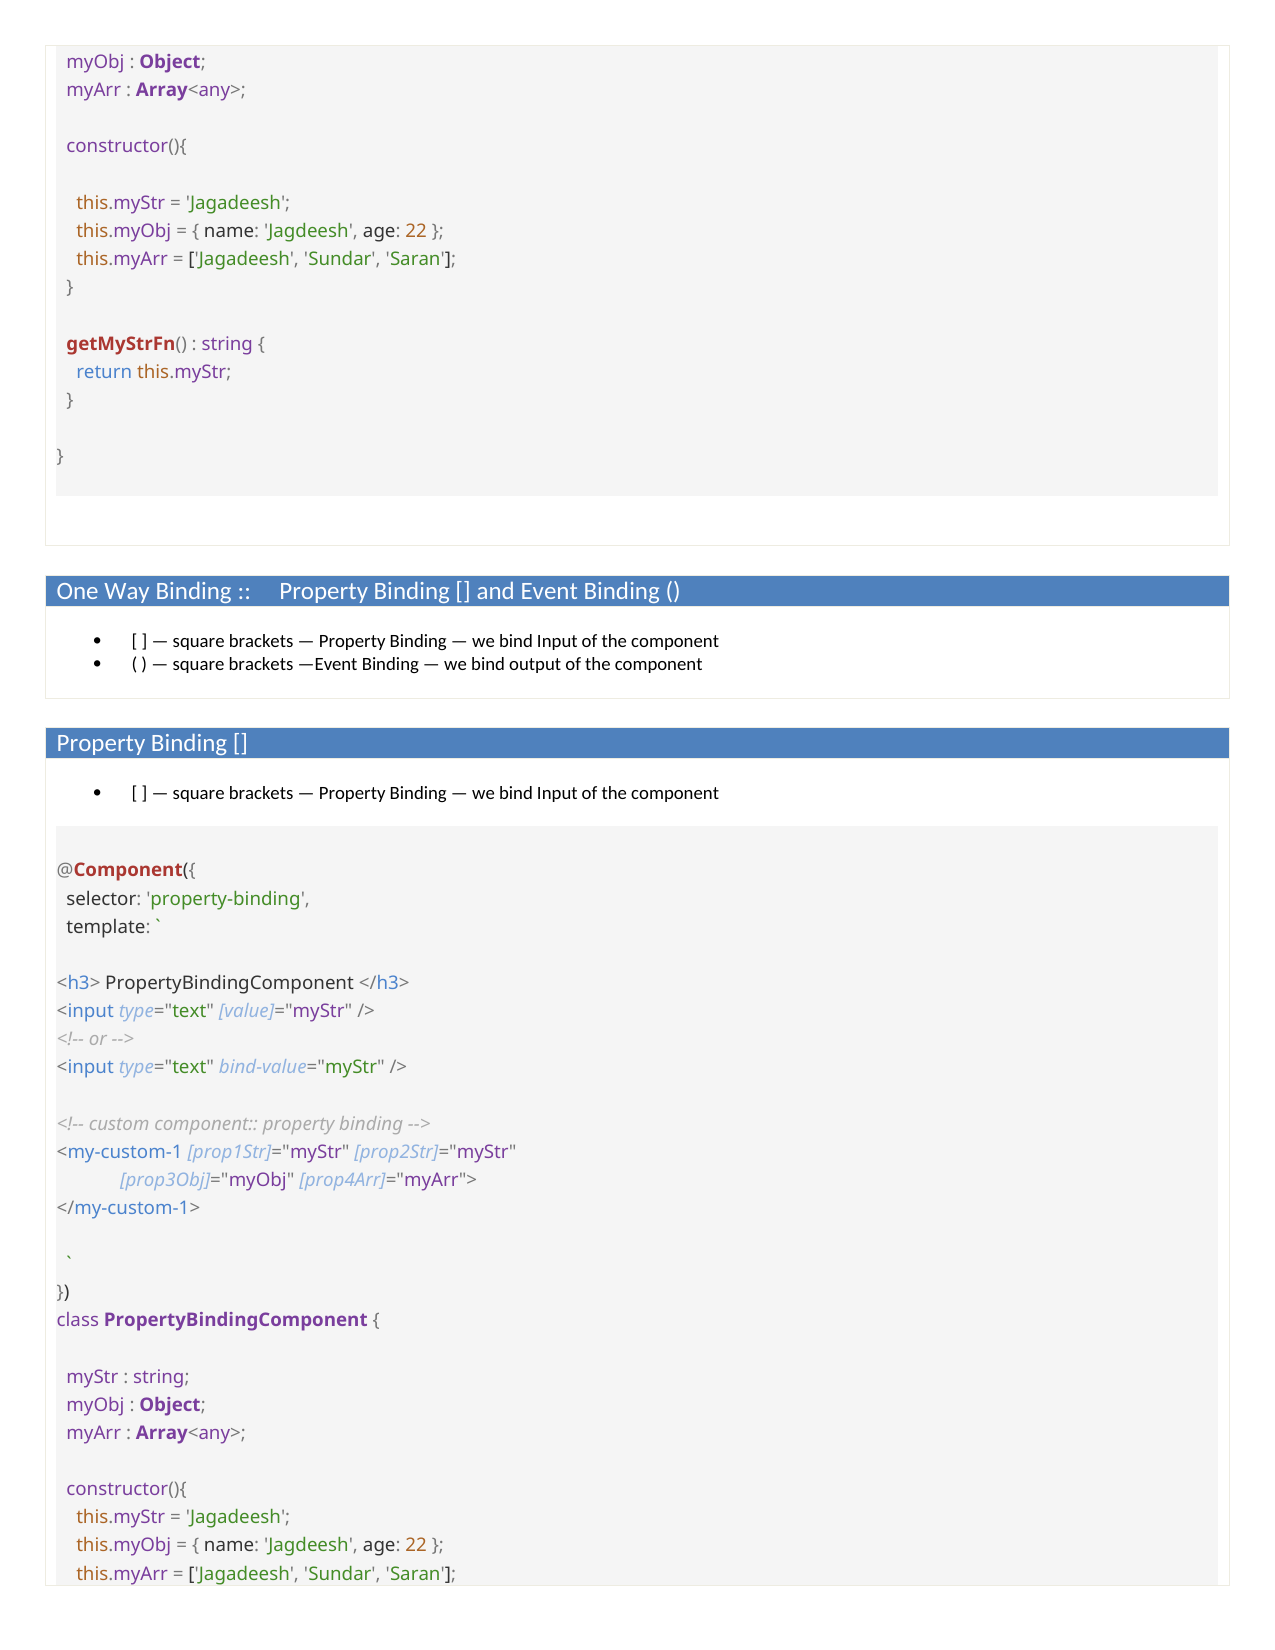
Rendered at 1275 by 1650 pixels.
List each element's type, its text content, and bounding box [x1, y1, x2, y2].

table_header One Way Binding :: Property Binding [] and Event Binding () [46, 576, 1229, 606]
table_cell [46, 46, 1229, 545]
table_header Property Binding [] [46, 728, 1229, 758]
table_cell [46, 759, 1229, 1585]
table_cell [ ] — square brackets — Property Binding — we bind Input of the component ( ) — square brackets —Event Binding — we bind output of the component [46, 607, 1229, 698]
